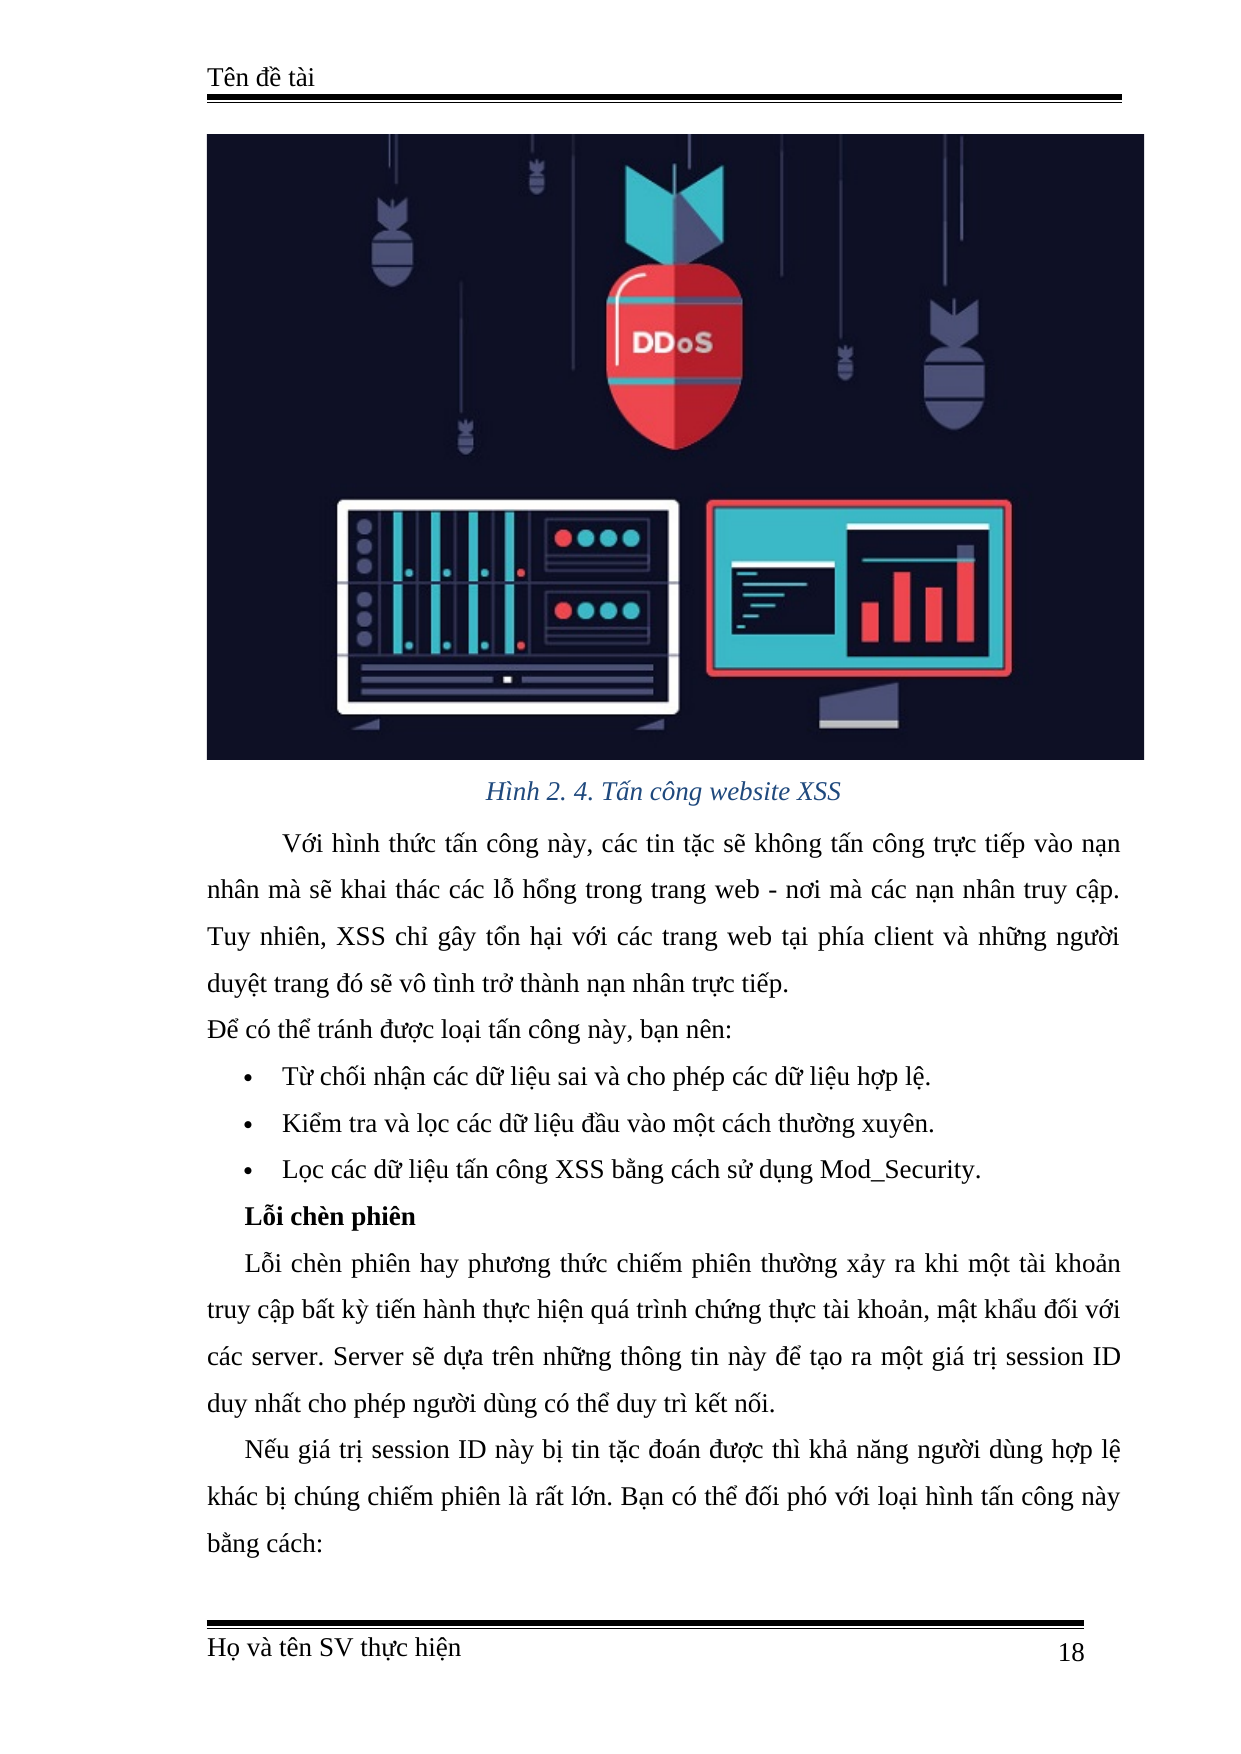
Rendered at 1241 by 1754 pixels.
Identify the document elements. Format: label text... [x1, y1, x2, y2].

text Lỗi chèn phiên [207, 1200, 1122, 1231]
text Lỗi chèn phiên hay phương thức chiếm phiên thường xảy ra khi một tài khoản truy cập bất kỳ tiến hành thực hiện quá trình chứng thực tài khoản, mật khẩu đối với các server. Server sẽ dựa trên những thông tin này để tạo ra một giá trị session ID duy nhất cho phép người dùng có thể duy trì kết nối. [207, 1247, 1122, 1418]
list Kiểm tra và lọc các dữ liệu đầu vào một cách thường xuyên. [244, 1107, 1122, 1138]
list Lọc các dữ liệu tấn công XSS bằng cách sử dụng Mod_Security. [244, 1154, 1122, 1185]
text Nếu giá trị session ID này bị tin tặc đoán được thì khả năng người dùng hợp lệ khác bị chúng chiếm phiên là rất lớn. Bạn có thể đối phó với loại hình tấn công này bằng cách: [207, 1434, 1122, 1558]
picture [206, 134, 1145, 760]
text Hình 2. 4. Tấn công website XSS [207, 775, 1122, 806]
list Từ chối nhận các dữ liệu sai và cho phép các dữ liệu hợp lệ. [244, 1060, 1122, 1091]
text Để có thể tránh được loại tấn công này, bạn nên: [207, 1014, 1122, 1045]
text Với hình thức tấn công này, các tin tặc sẽ không tấn công trực tiếp vào nạn nhân mà sẽ khai thác các lỗ hổng trong trang web - nơi mà các nạn nhân truy cập. Tuy nhiên, XSS chỉ gây tổn hại với các trang web tại phía client và những người duyệt trang đó sẽ vô tình trở thành nạn nhân trực tiếp. [207, 827, 1122, 998]
